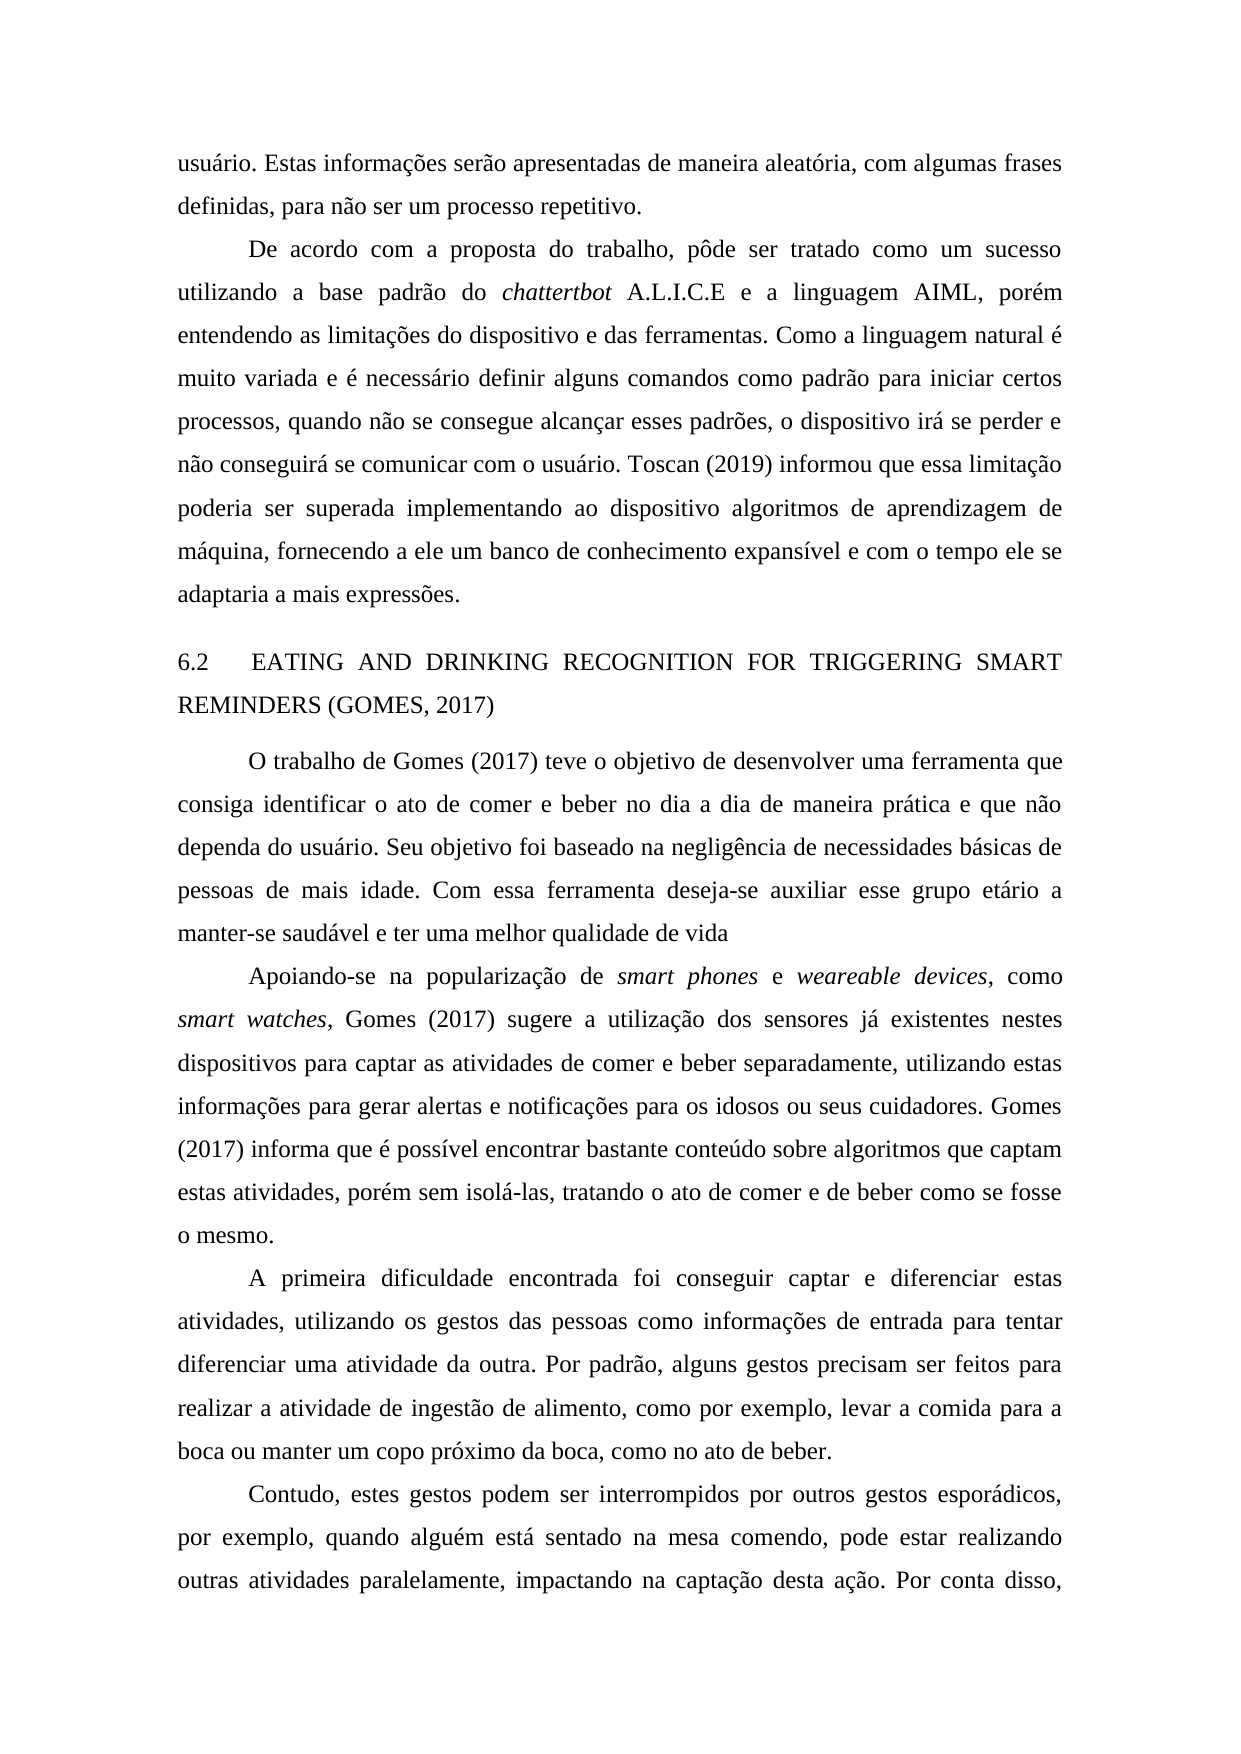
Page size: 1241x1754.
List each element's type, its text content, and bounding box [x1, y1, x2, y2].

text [177, 148, 1063, 219]
text Apoiando-se na popularização de smart phones e weareable devices, como smart watches, Gomes (2017) sugere a utilização dos sensores já existentes nestes dispositivos para captar as atividades de comer e beber separadamente, utilizando estas informações para gerar alertas e notificações para os idosos ou seus cuidadores. Gomes (2017) informa que é possível encontrar bastante conteúdo sobre algoritmos que captam estas atividades, porém sem isolá-las, tratando o ato de comer e de beber como se fosse o mesmo. [177, 961, 1063, 1249]
subtitle EATING AND DRINKING RECOGNITION FOR TRIGGERING SMART REMINDERS (GOMES, 2017) [177, 647, 1063, 719]
text O trabalho de Gomes (2017) teve o objetivo de desenvolver uma ferramenta que consiga identificar o ato de comer e beber no dia a dia de maneira prática e que não dependa do usuário. Seu objetivo foi baseado na negligência de necessidades básicas de pessoas de mais idade. Com essa ferramenta deseja-se auxiliar esse grupo etário a manter-se saudável e ter uma melhor qualidade de vida [177, 746, 1063, 947]
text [177, 1479, 1063, 1594]
text A primeira dificuldade encontrada foi conseguir captar e diferenciar estas atividades, utilizando os gestos das pessoas como informações de entrada para tentar diferenciar uma atividade da outra. Por padrão, alguns gestos precisam ser feitos para realizar a atividade de ingestão de alimento, como por exemplo, levar a comida para a boca ou manter um copo próximo da boca, como no ato de beber. [177, 1263, 1063, 1464]
text De acordo com a proposta do trabalho, pôde ser tratado como um sucesso utilizando a base padrão do chattertbot A.L.I.C.E e a linguagem AIML, porém entendendo as limitações do dispositivo e das ferramentas. Como a linguagem natural é muito variada e é necessário definir alguns comandos como padrão para iniciar certos processos, quando não se consegue alcançar esses padrões, o dispositivo irá se perder e não conseguirá se comunicar com o usuário. Toscan (2019) informou que essa limitação poderia ser superada implementando ao dispositivo algoritmos de aprendizagem de máquina, fornecendo a ele um banco de conhecimento expansível e com o tempo ele se adaptaria a mais expressões. [177, 234, 1063, 608]
